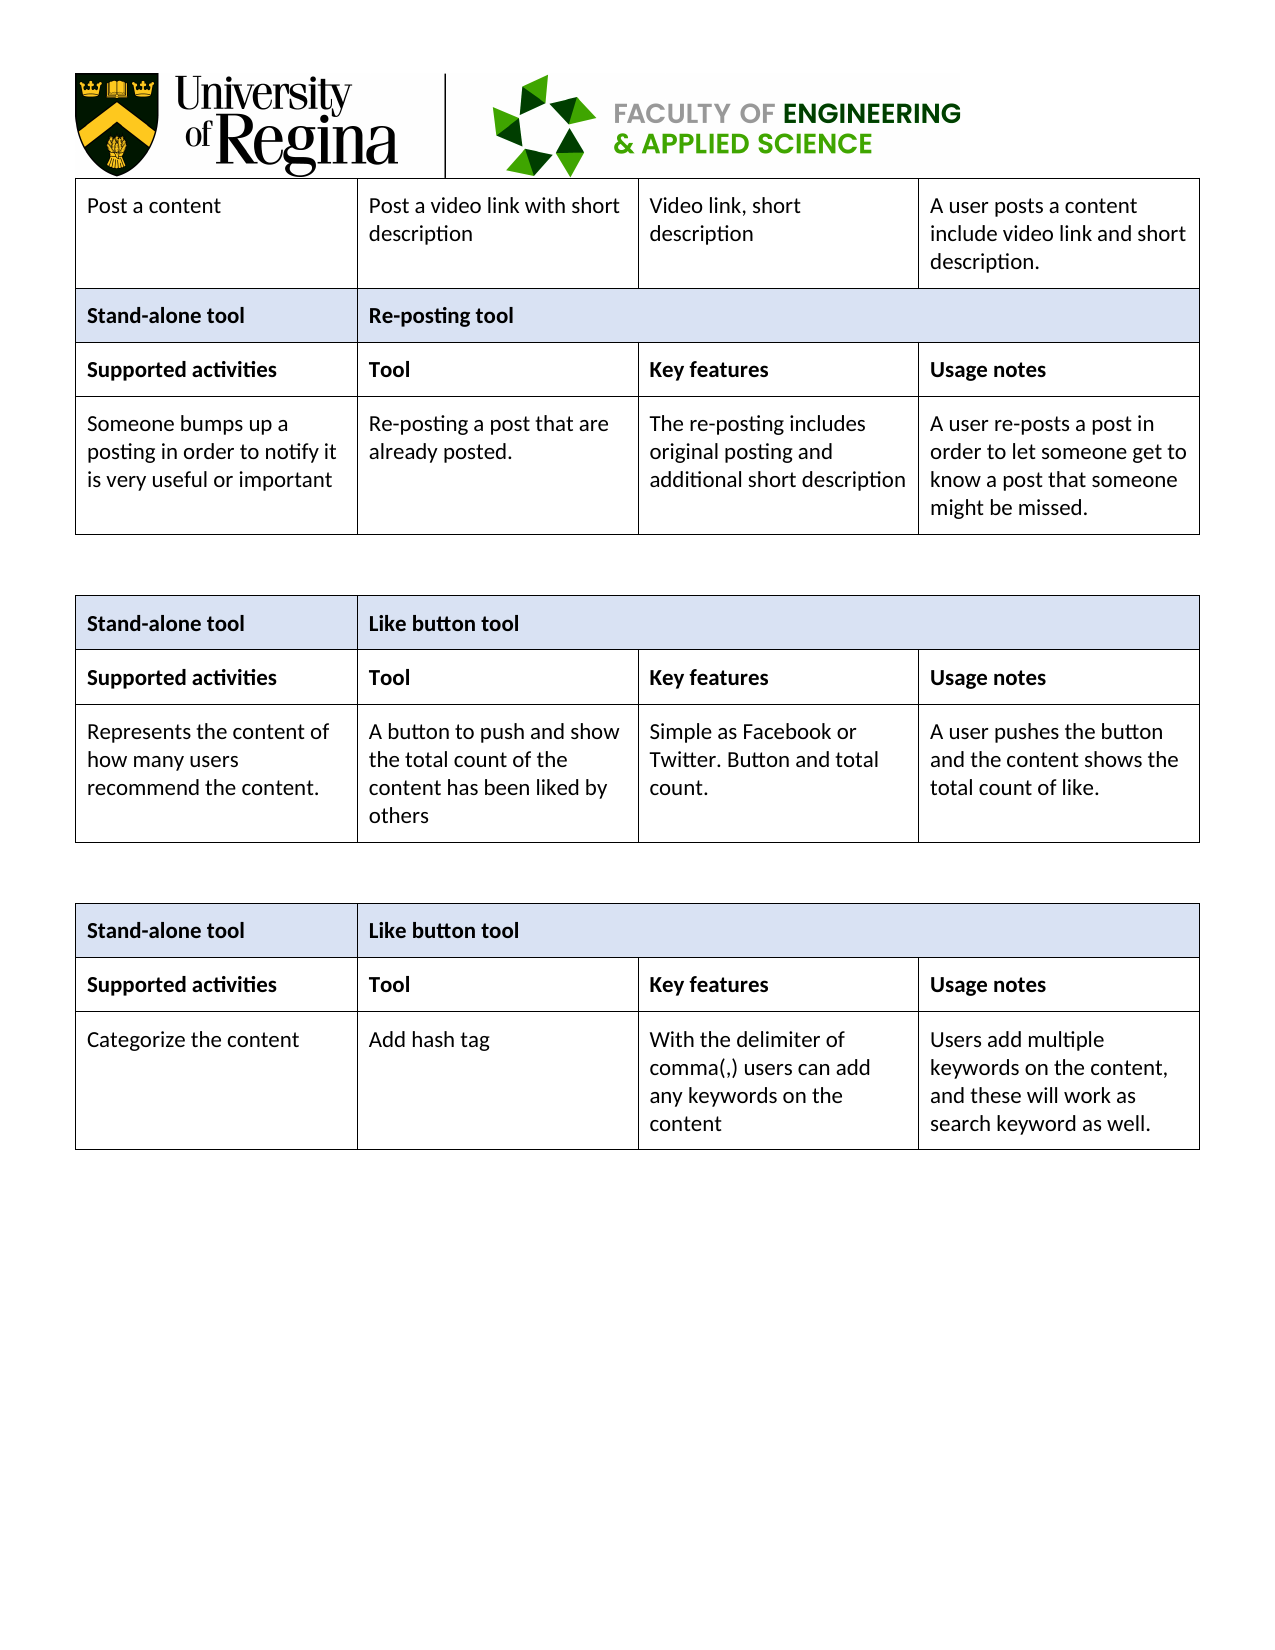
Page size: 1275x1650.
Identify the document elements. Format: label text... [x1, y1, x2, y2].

table_cell A button to push and show the total count of the content has been liked by others [358, 705, 638, 842]
table_cell Tool [358, 958, 638, 1011]
table_cell Users add multiple keywords on the content, and these will work as search keyword as well. [919, 1012, 1199, 1149]
table_cell Simple as Facebook or Twitter. Button and total count. [639, 705, 918, 842]
table_cell With the delimiter of comma(,) users can add any keywords on the content [639, 1012, 918, 1149]
table_header Like button tool [358, 596, 1199, 649]
table_cell Key features [639, 650, 918, 703]
table_cell Categorize the content [76, 1012, 357, 1149]
table_cell Video link, short description [639, 179, 918, 288]
table_cell Re-posting a post that are already posted. [358, 397, 638, 534]
table_cell Represents the content of how many users recommend the content. [76, 705, 357, 842]
table_header Stand-alone tool [76, 904, 357, 957]
table_header Stand-alone tool [76, 596, 357, 649]
table_cell Key features [639, 343, 918, 396]
table_cell A user posts a content include video link and short description. [919, 179, 1199, 288]
table_header Like button tool [358, 904, 1199, 957]
table_cell Tool [358, 650, 638, 703]
table_cell Re-posting tool [358, 289, 1199, 342]
picture [75, 73, 961, 178]
table_cell Someone bumps up a posting in order to notify it is very useful or important [76, 397, 357, 534]
table_cell Tool [358, 343, 638, 396]
table_cell Supported activities [76, 343, 357, 396]
table_cell Usage notes [919, 343, 1199, 396]
table_cell Post a video link with short description [358, 179, 638, 288]
table_cell Post a content [76, 179, 357, 288]
table_cell Add hash tag [358, 1012, 638, 1149]
table_cell Supported activities [76, 650, 357, 703]
table_cell The re-posting includes original posting and additional short description [639, 397, 918, 534]
table_cell A user re-posts a post in order to let someone get to know a post that someone might be missed. [919, 397, 1199, 534]
table_cell A user pushes the button and the content shows the total count of like. [919, 705, 1199, 842]
table_cell Usage notes [919, 958, 1199, 1011]
table_cell Usage notes [919, 650, 1199, 703]
table_cell Key features [639, 958, 918, 1011]
table_cell Stand-alone tool [76, 289, 357, 342]
table_cell Supported activities [76, 958, 357, 1011]
